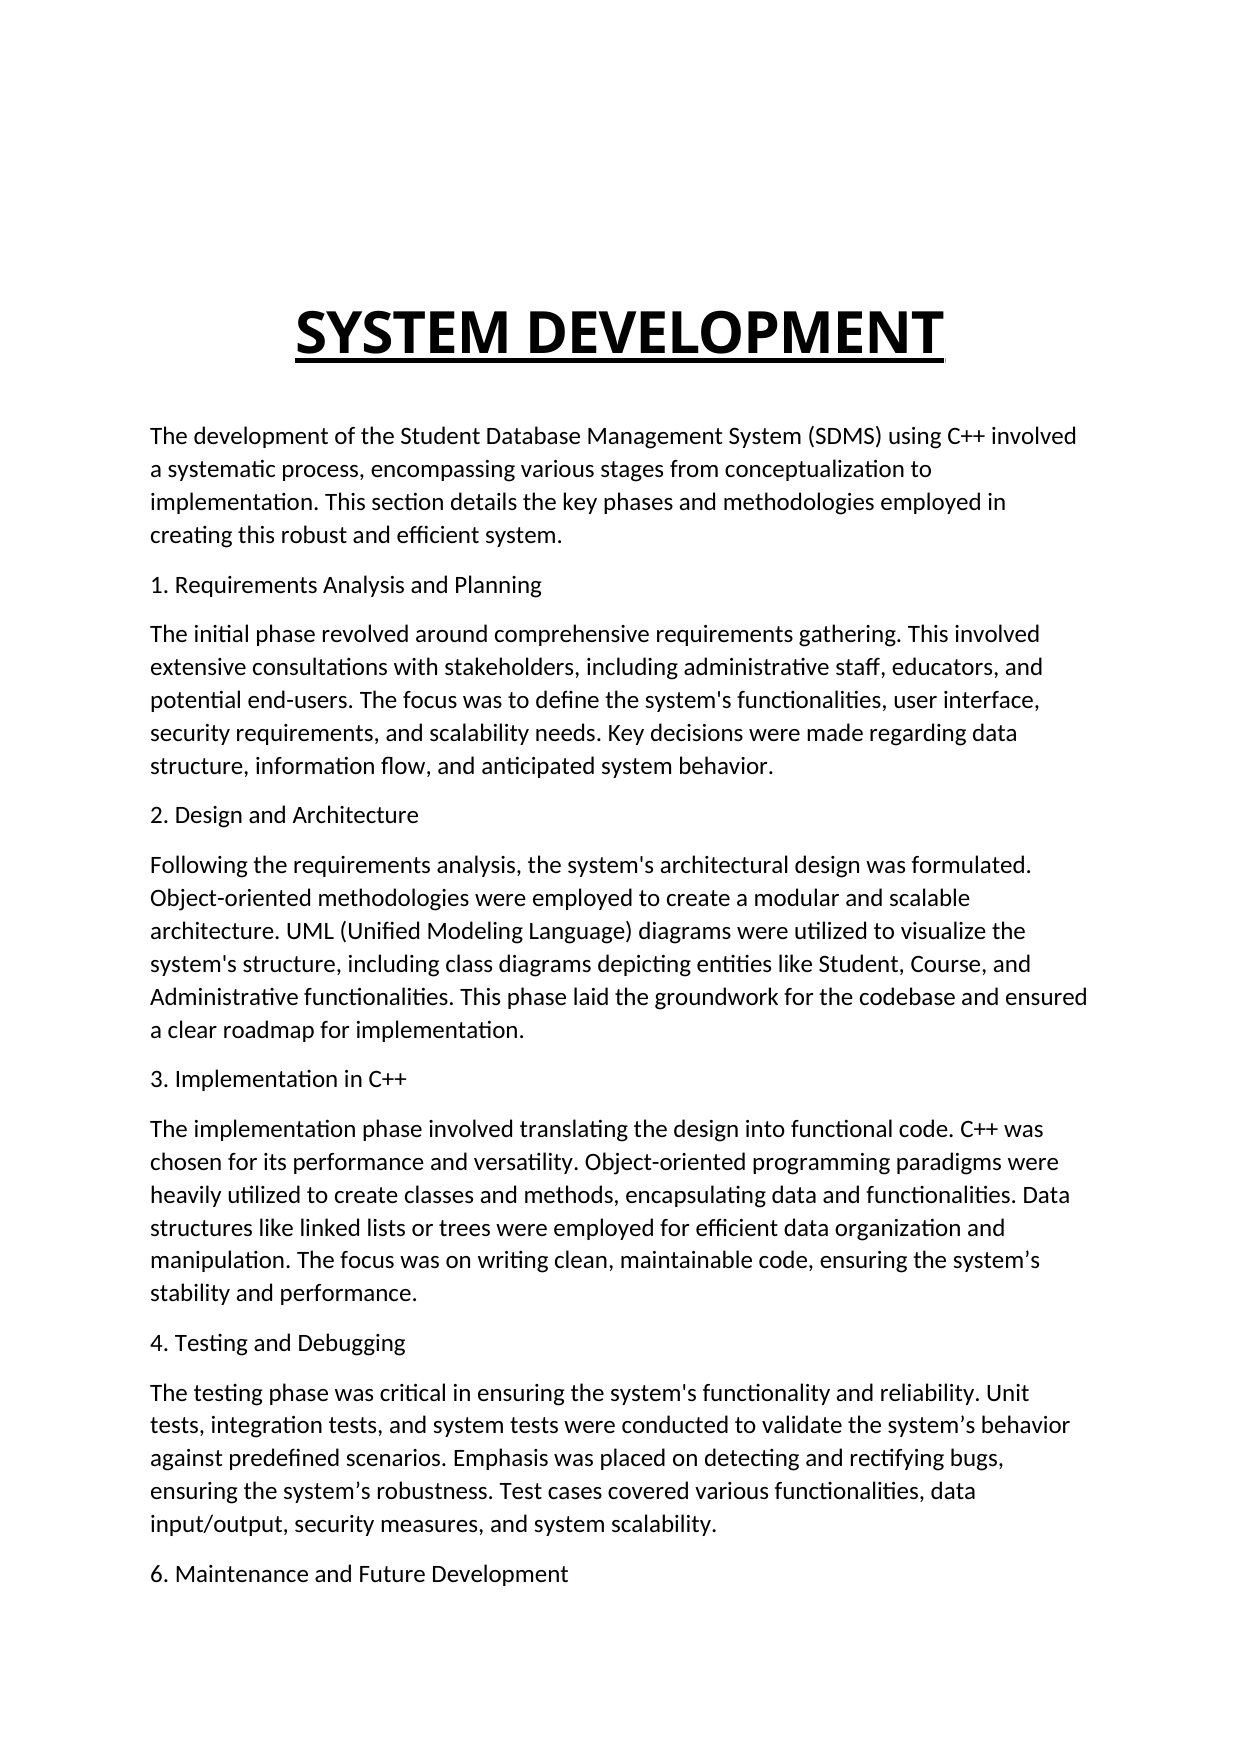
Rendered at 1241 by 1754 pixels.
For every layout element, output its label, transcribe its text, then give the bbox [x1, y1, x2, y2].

text The development of the Student Database Management System (SDMS) using C++ involved a systematic process, encompassing various stages from conceptualization to implementation. This section details the key phases and methodologies employed in creating this robust and efficient system. [150, 421, 1090, 550]
title SYSTEM DEVELOPMENT [150, 291, 1090, 371]
text The initial phase revolved around comprehensive requirements gathering. This involved extensive consultations with stakeholders, including administrative staff, educators, and potential end-users. The focus was to define the system's functionalities, user interface, security requirements, and scalability needs. Key decisions were made regarding data structure, information flow, and anticipated system behavior. [150, 618, 1090, 781]
text The implementation phase involved translating the design into functional code. C++ was chosen for its performance and versatility. Object-oriented programming paradigms were heavily utilized to create classes and methods, encapsulating data and functionalities. Data structures like linked lists or trees were employed for efficient data organization and manipulation. The focus was on writing clean, maintainable code, ensuring the system’s stability and performance. [150, 1113, 1090, 1308]
text Following the requirements analysis, the system's architectural design was formulated. Object-oriented methodologies were employed to create a modular and scalable architecture. UML (Unified Modeling Language) diagrams were utilized to visualize the system's structure, including class diagrams depicting entities like Student, Course, and Administrative functionalities. This phase laid the groundwork for the codebase and ensured a clear roadmap for implementation. [150, 849, 1090, 1044]
text 4. Testing and Debugging [150, 1327, 1090, 1358]
text 6. Maintenance and Future Development [150, 1558, 1090, 1588]
text 3. Implementation in C++ [150, 1063, 1090, 1094]
text 2. Design and Architecture [150, 800, 1090, 830]
text 1. Requirements Analysis and Planning [150, 569, 1090, 599]
text The testing phase was critical in ensuring the system's functionality and reliability. Unit tests, integration tests, and system tests were conducted to validate the system’s behavior against predefined scenarios. Emphasis was placed on detecting and rectifying bugs, ensuring the system’s robustness. Test cases covered various functionalities, data input/output, security measures, and system scalability. [150, 1377, 1090, 1539]
